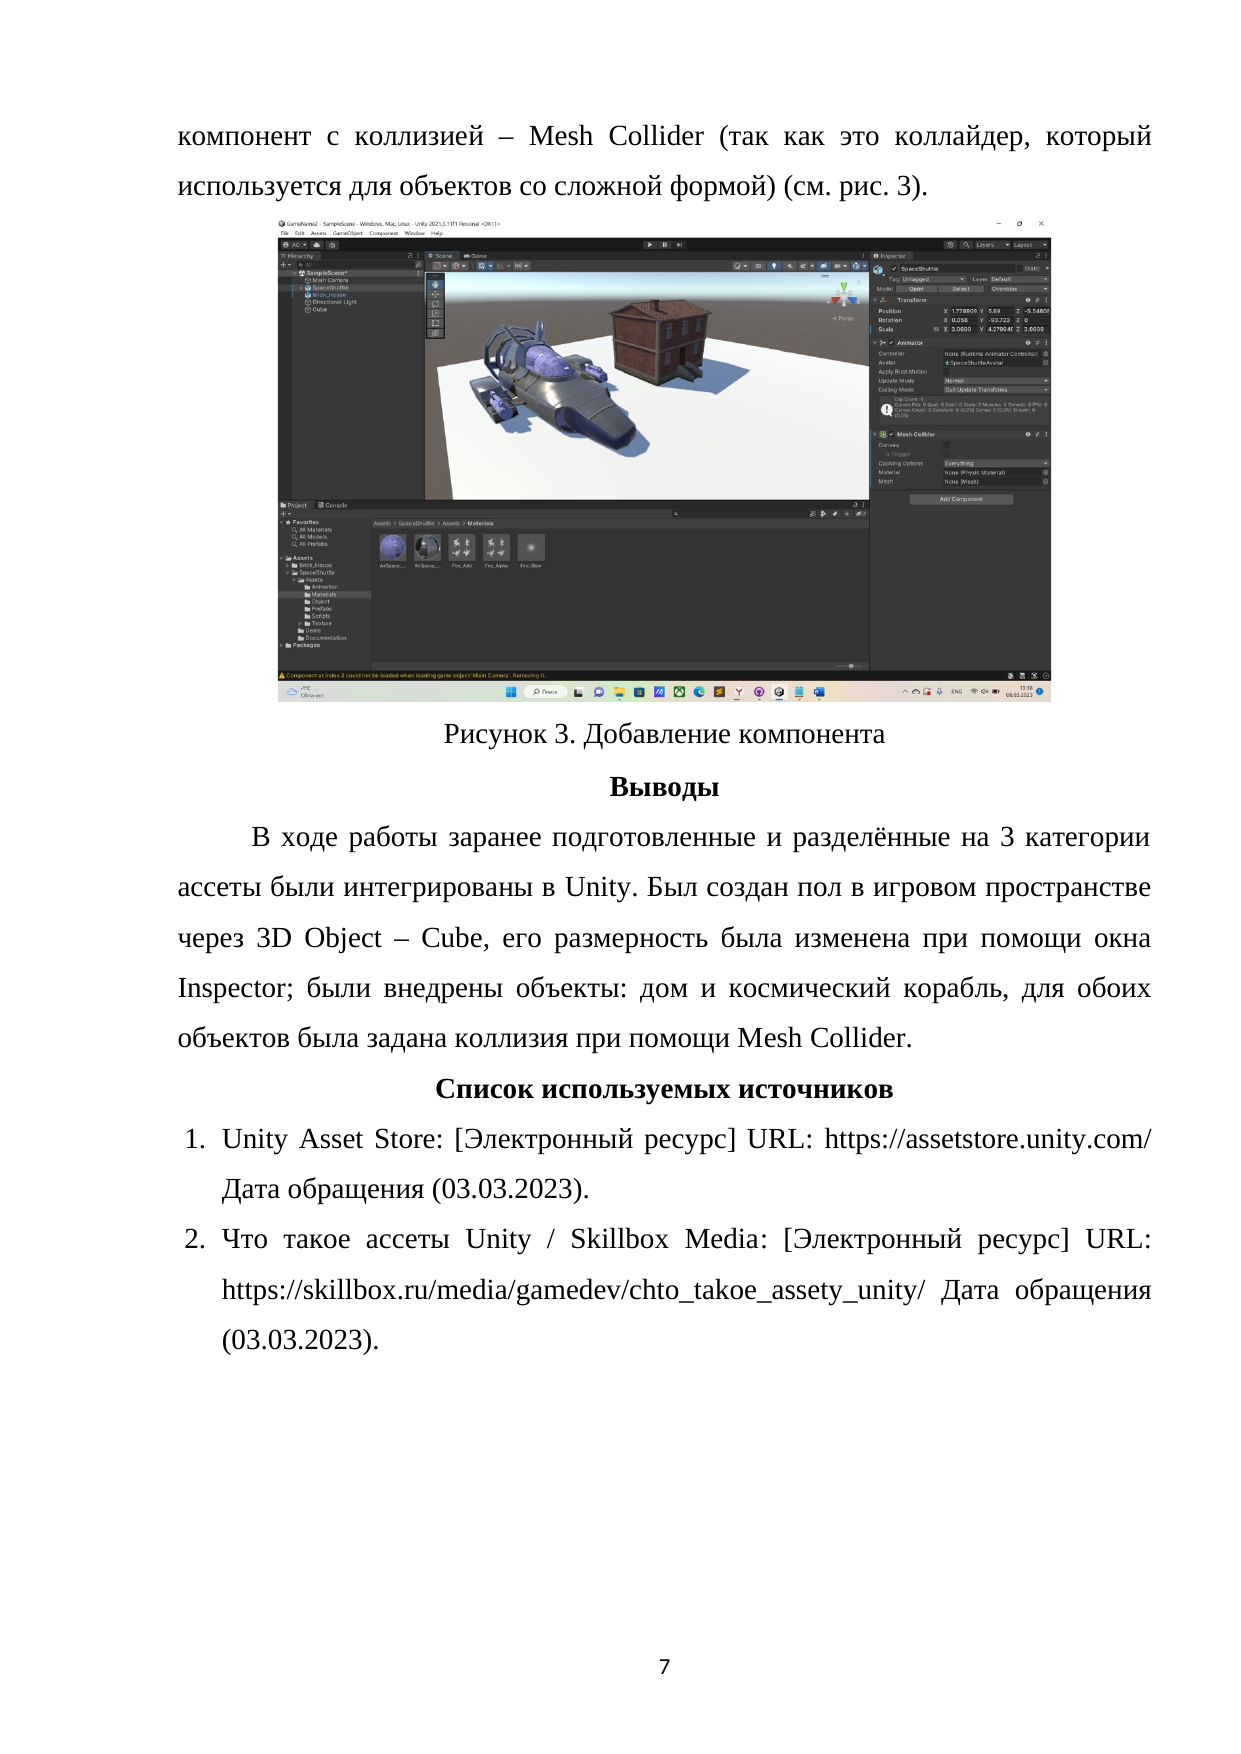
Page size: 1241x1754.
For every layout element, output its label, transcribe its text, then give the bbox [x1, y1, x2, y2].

subtitle Список используемых источников [177, 1071, 1152, 1104]
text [177, 118, 1152, 202]
list Что такое ассеты Unity / Skillbox Media: [Электронный ресурс] URL: https://skillbox.ru/media/gamedev/chto_takoe_assety_unity/ Дата обращения (03.03.2023). [184, 1222, 1152, 1356]
subtitle Выводы [177, 769, 1152, 802]
picture [277, 218, 1052, 702]
text В ходе работы заранее подготовленные и разделённые на 3 категории ассеты были интегрированы в Unity. Был создан пол в игровом пространстве через 3D Object – Cube, его размерность была изменена при помощи окна Inspector; были внедрены объекты: дом и космический корабль, для обоих объектов была задана коллизия при помощи Mesh Collider. [177, 819, 1152, 1054]
text Рисунок 3. Добавление компонента [177, 716, 1152, 749]
list Unity Asset Store: [Электронный ресурс] URL: https://assetstore.unity.com/ Дата обращения (03.03.2023). [184, 1121, 1152, 1205]
